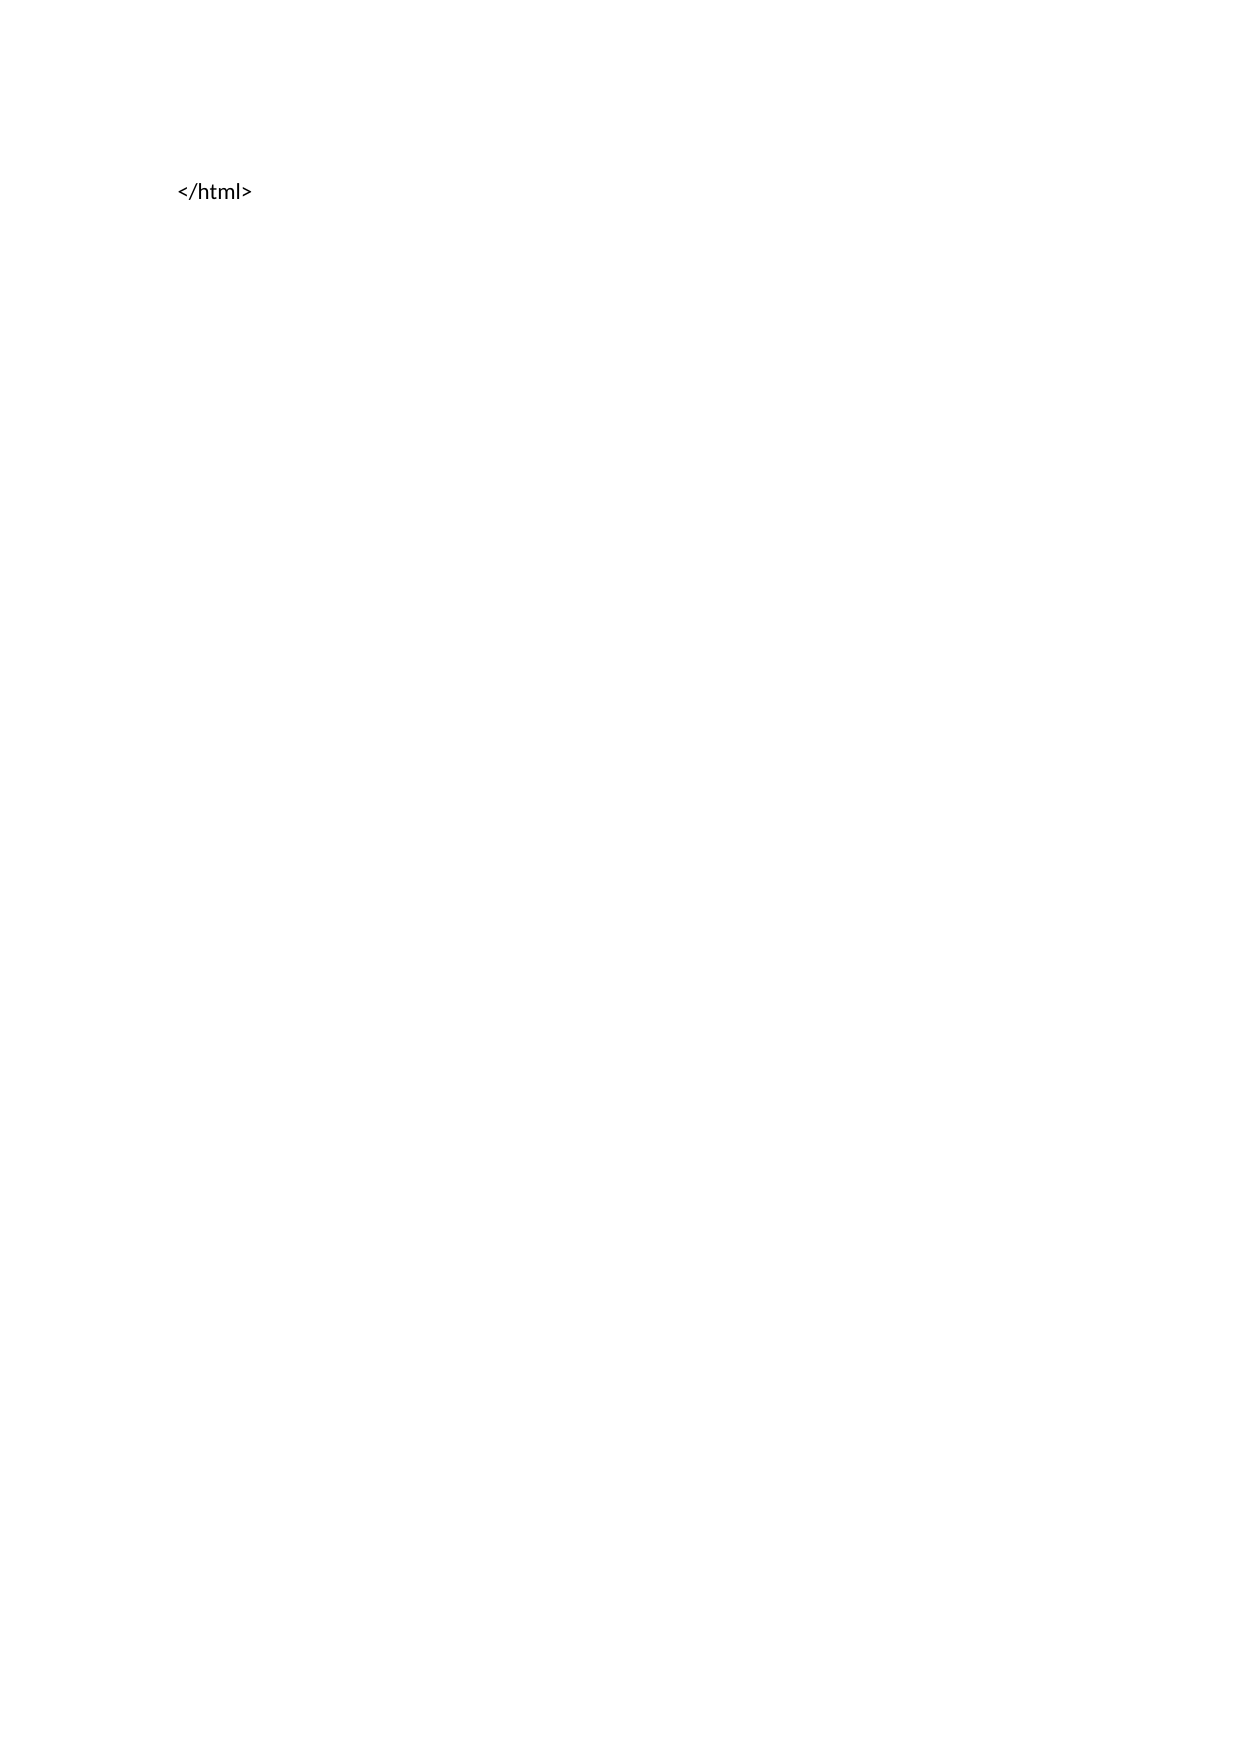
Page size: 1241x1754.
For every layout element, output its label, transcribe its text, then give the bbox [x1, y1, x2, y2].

text </html> [177, 177, 1181, 205]
